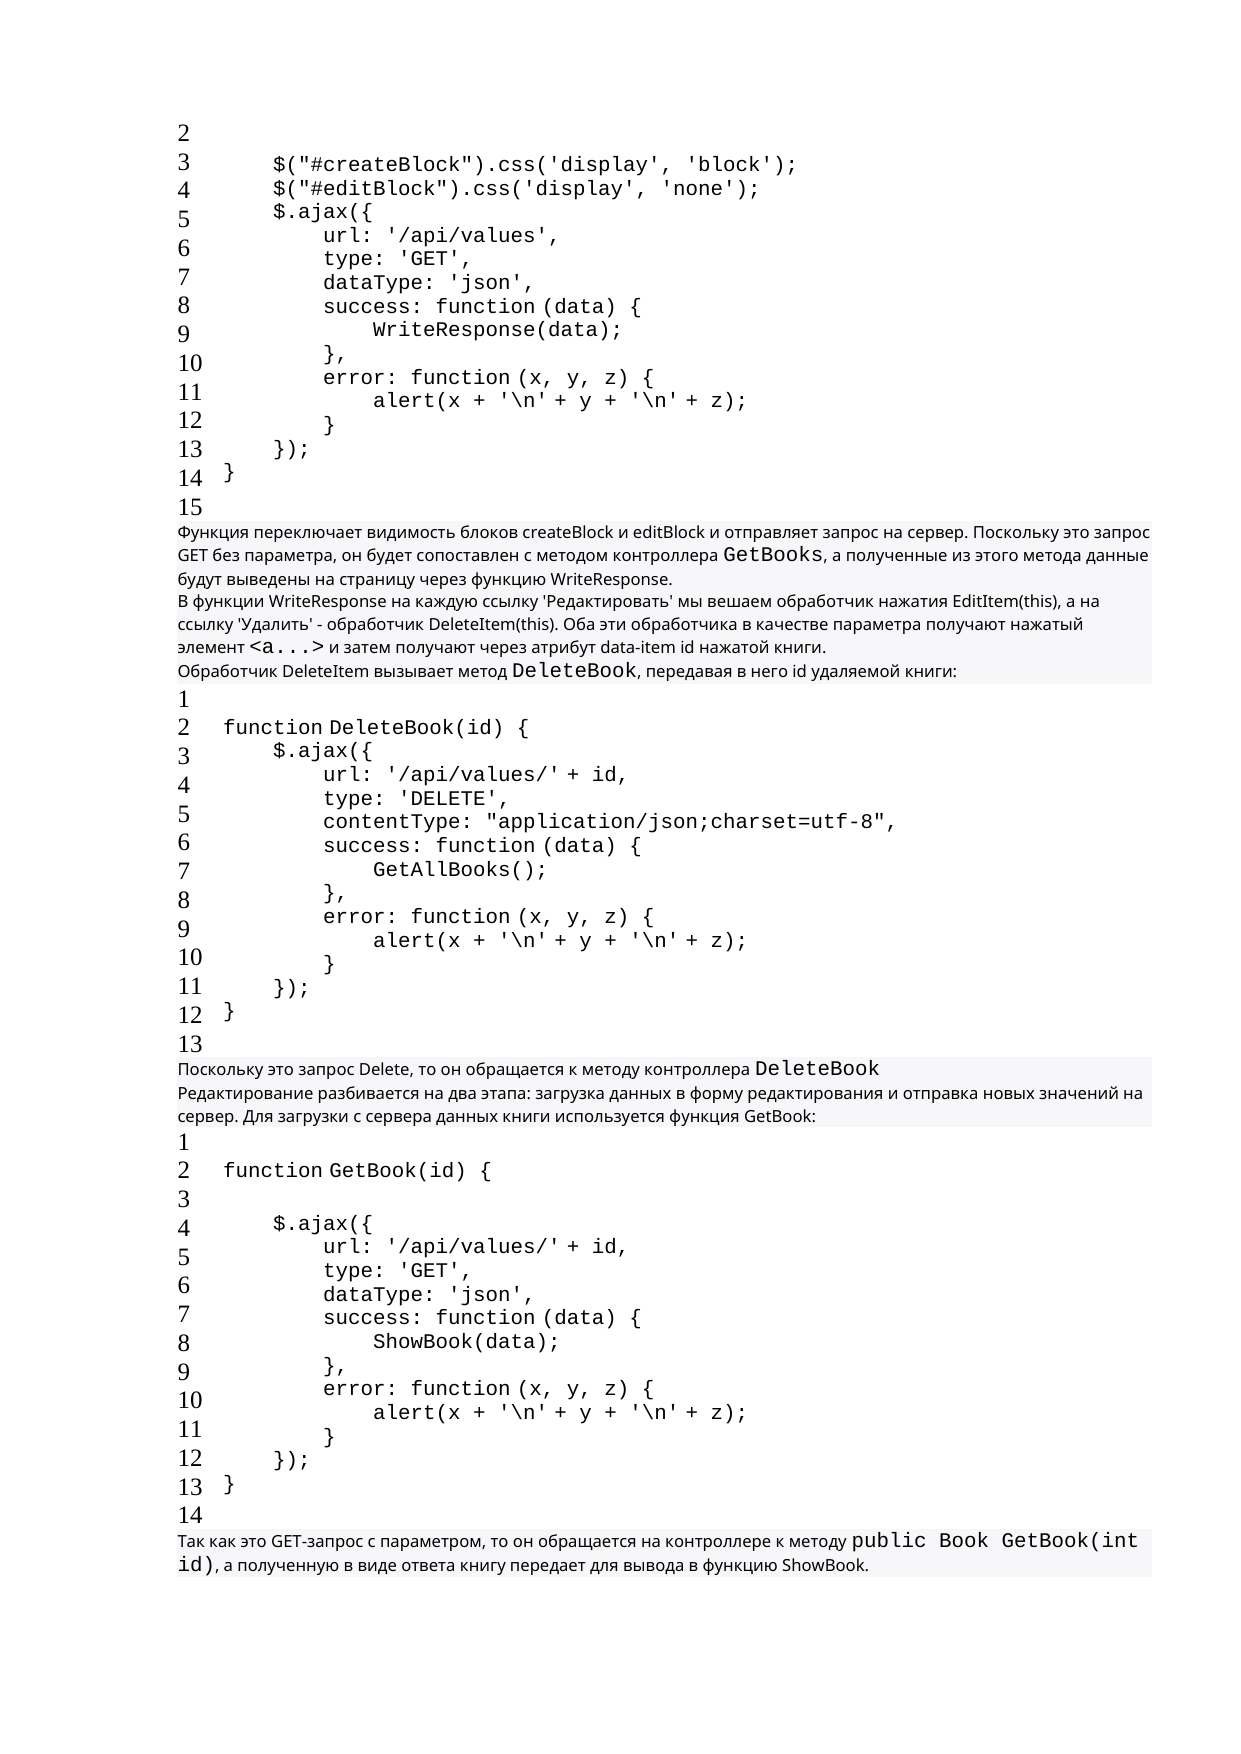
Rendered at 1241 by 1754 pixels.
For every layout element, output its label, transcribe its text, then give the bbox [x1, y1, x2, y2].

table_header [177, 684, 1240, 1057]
text Функция переключает видимость блоков createBlock и editBlock и отправляет запрос на сервер. Поскольку это запрос GET без параметра, он будет сопоставлен с методом контроллера GetBooks, а полученные из этого метода данные будут выведены на страницу через функцию WriteResponse. [177, 521, 1152, 590]
text Редактирование разбивается на два этапа: загрузка данных в форму редактирования и отправка новых значений на сервер. Для загрузки с сервера данных книги используется функция GetBook: [177, 1081, 1152, 1127]
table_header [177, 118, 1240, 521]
text Поскольку это запрос Delete, то он обращается к методу контроллера DeleteBook [177, 1057, 1152, 1081]
text В функции WriteResponse на каждую ссылку 'Редактировать' мы вешаем обработчик нажатия EditItem(this), а на ссылку 'Удалить' - обработчик DeleteItem(this). Оба эти обработчика в качестве параметра получают нажатый элемент <a...> и затем получают через атрибут data-item id нажатой книги. [177, 590, 1152, 659]
text Обработчик DeleteItem вызывает метод DeleteBook, передавая в него id удаляемой книги: [177, 659, 1152, 684]
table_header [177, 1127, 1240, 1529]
text Так как это GET-запрос с параметром, то он обращается на контроллере к методу public Book GetBook(int id), а полученную в виде ответа книгу передает для вывода в функцию ShowBook. [177, 1529, 1152, 1577]
